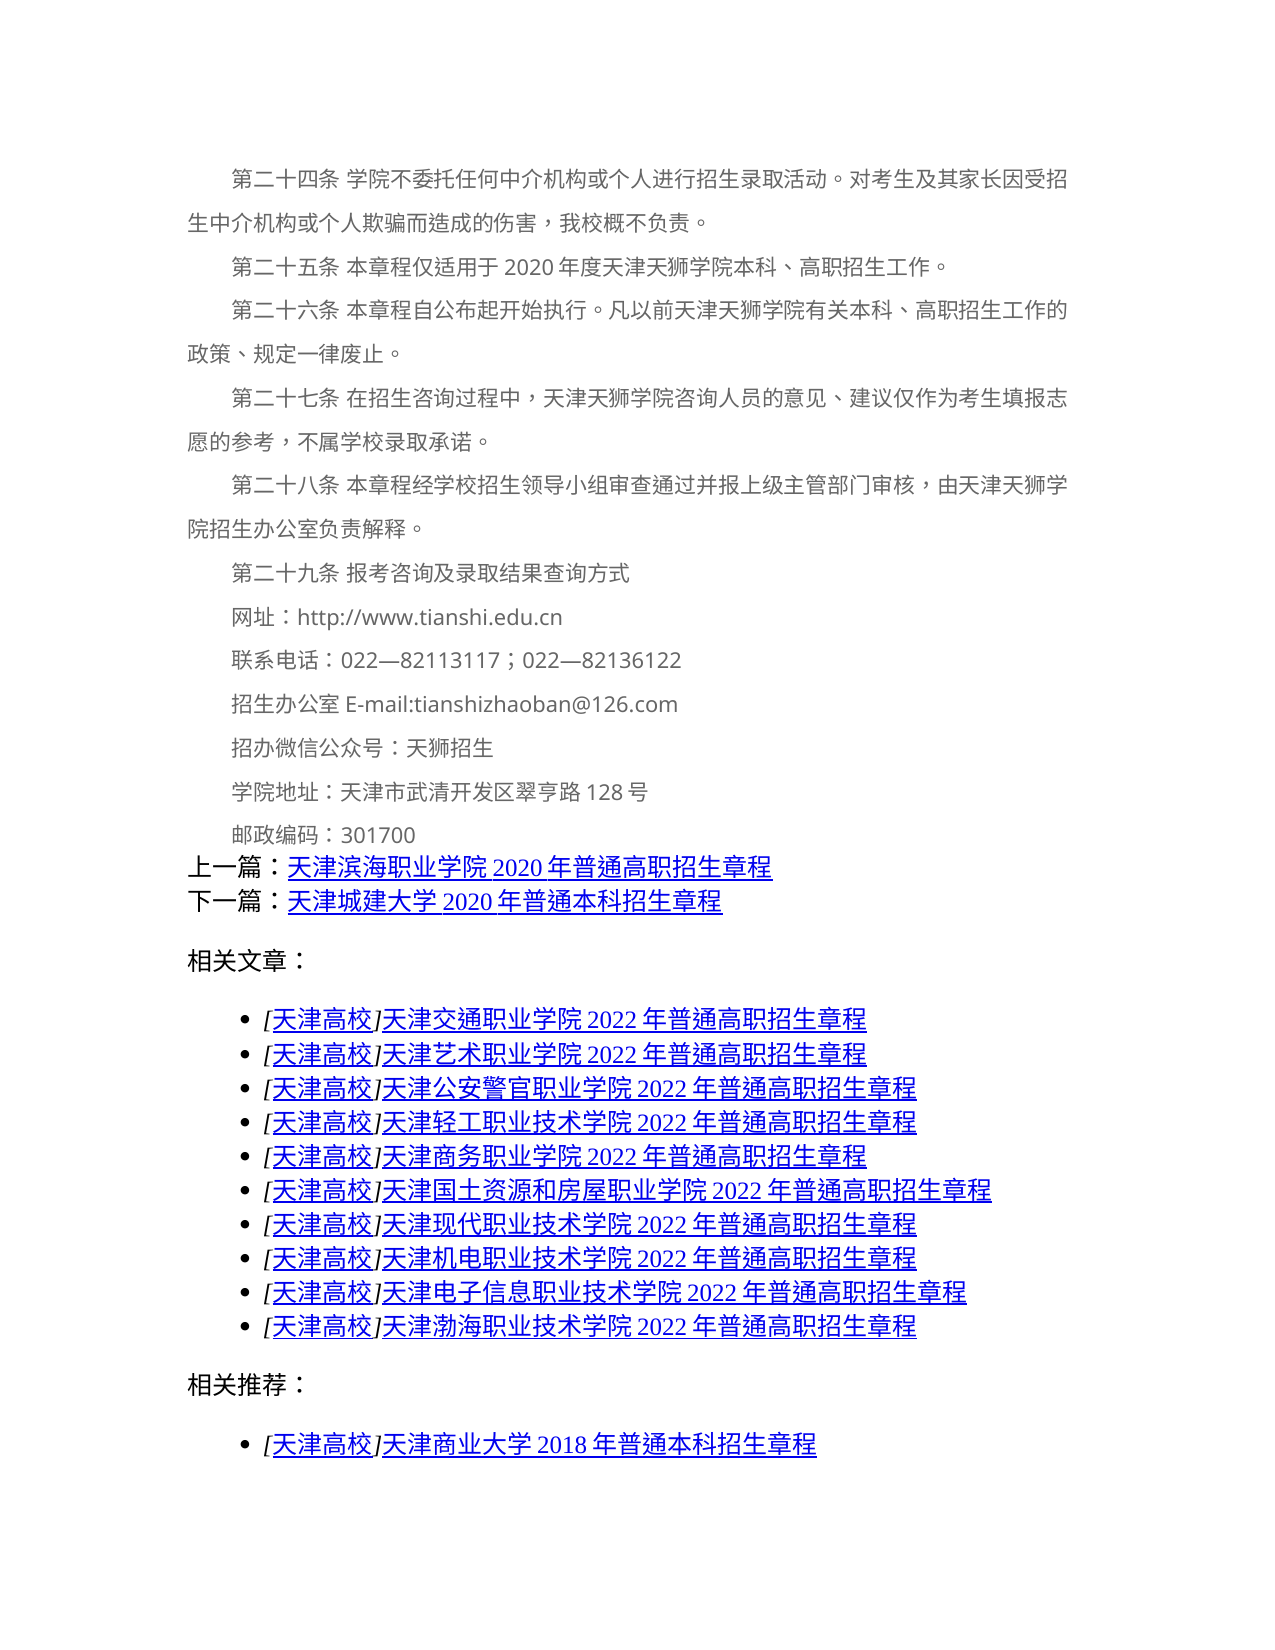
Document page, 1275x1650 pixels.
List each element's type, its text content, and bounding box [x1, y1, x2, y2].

list [天津高校]天津电子信息职业技术学院2022年普通高职招生章程 [241, 1275, 1087, 1309]
text 招办微信公众号：天狮招生 [187, 719, 1087, 762]
text 上一篇：天津滨海职业学院2020年普通高职招生章程 下一篇：天津城建大学2020年普通本科招生章程 [187, 850, 1087, 918]
text 第二十九条 报考咨询及录取结果查询方式 [187, 544, 1087, 587]
list [天津高校]天津国土资源和房屋职业学院2022年普通高职招生章程 [241, 1172, 1087, 1207]
text 相关推荐： [187, 1368, 1087, 1402]
list [天津高校]天津机电职业技术学院2022年普通高职招生章程 [241, 1241, 1087, 1275]
text 相关文章： [187, 943, 1087, 977]
text 学院地址：天津市武清开发区翠亨路128号 [187, 762, 1087, 806]
text 第二十八条 本章程经学校招生领导小组审查通过并报上级主管部门审核，由天津天狮学院招生办公室负责解释。 [187, 456, 1087, 544]
list [天津高校]天津交通职业学院2022年普通高职招生章程 [241, 1002, 1087, 1036]
text 联系电话：022—82113117；022—82136122 [187, 631, 1087, 675]
text 招生办公室E-mail:tianshizhaoban@126.com [187, 675, 1087, 719]
list [天津高校]天津商务职业学院2022年普通高职招生章程 [241, 1138, 1087, 1172]
text 第二十七条 在招生咨询过程中，天津天狮学院咨询人员的意见、建议仅作为考生填报志愿的参考，不属学校录取承诺。 [187, 369, 1087, 456]
list [天津高校]天津艺术职业学院2022年普通高职招生章程 [241, 1036, 1087, 1070]
text 网址：http://www.tianshi.edu.cn [187, 587, 1087, 631]
text 第二十六条 本章程自公布起开始执行。凡以前天津天狮学院有关本科、高职招生工作的政策、规定一律废止。 [187, 281, 1087, 369]
text 第二十四条 学院不委托任何中介机构或个人进行招生录取活动。对考生及其家长因受招生中介机构或个人欺骗而造成的伤害，我校概不负责。 [187, 150, 1087, 237]
list [天津高校]天津轻工职业技术学院2022年普通高职招生章程 [241, 1104, 1087, 1138]
list [天津高校]天津公安警官职业学院2022年普通高职招生章程 [241, 1070, 1087, 1104]
text 邮政编码：301700 [187, 806, 1087, 850]
list [天津高校]天津商业大学2018年普通本科招生章程 [241, 1427, 1087, 1461]
text 第二十五条 本章程仅适用于2020年度天津天狮学院本科、高职招生工作。 [187, 237, 1087, 281]
list [天津高校]天津渤海职业技术学院2022年普通高职招生章程 [241, 1309, 1087, 1343]
list [天津高校]天津现代职业技术学院2022年普通高职招生章程 [241, 1207, 1087, 1241]
